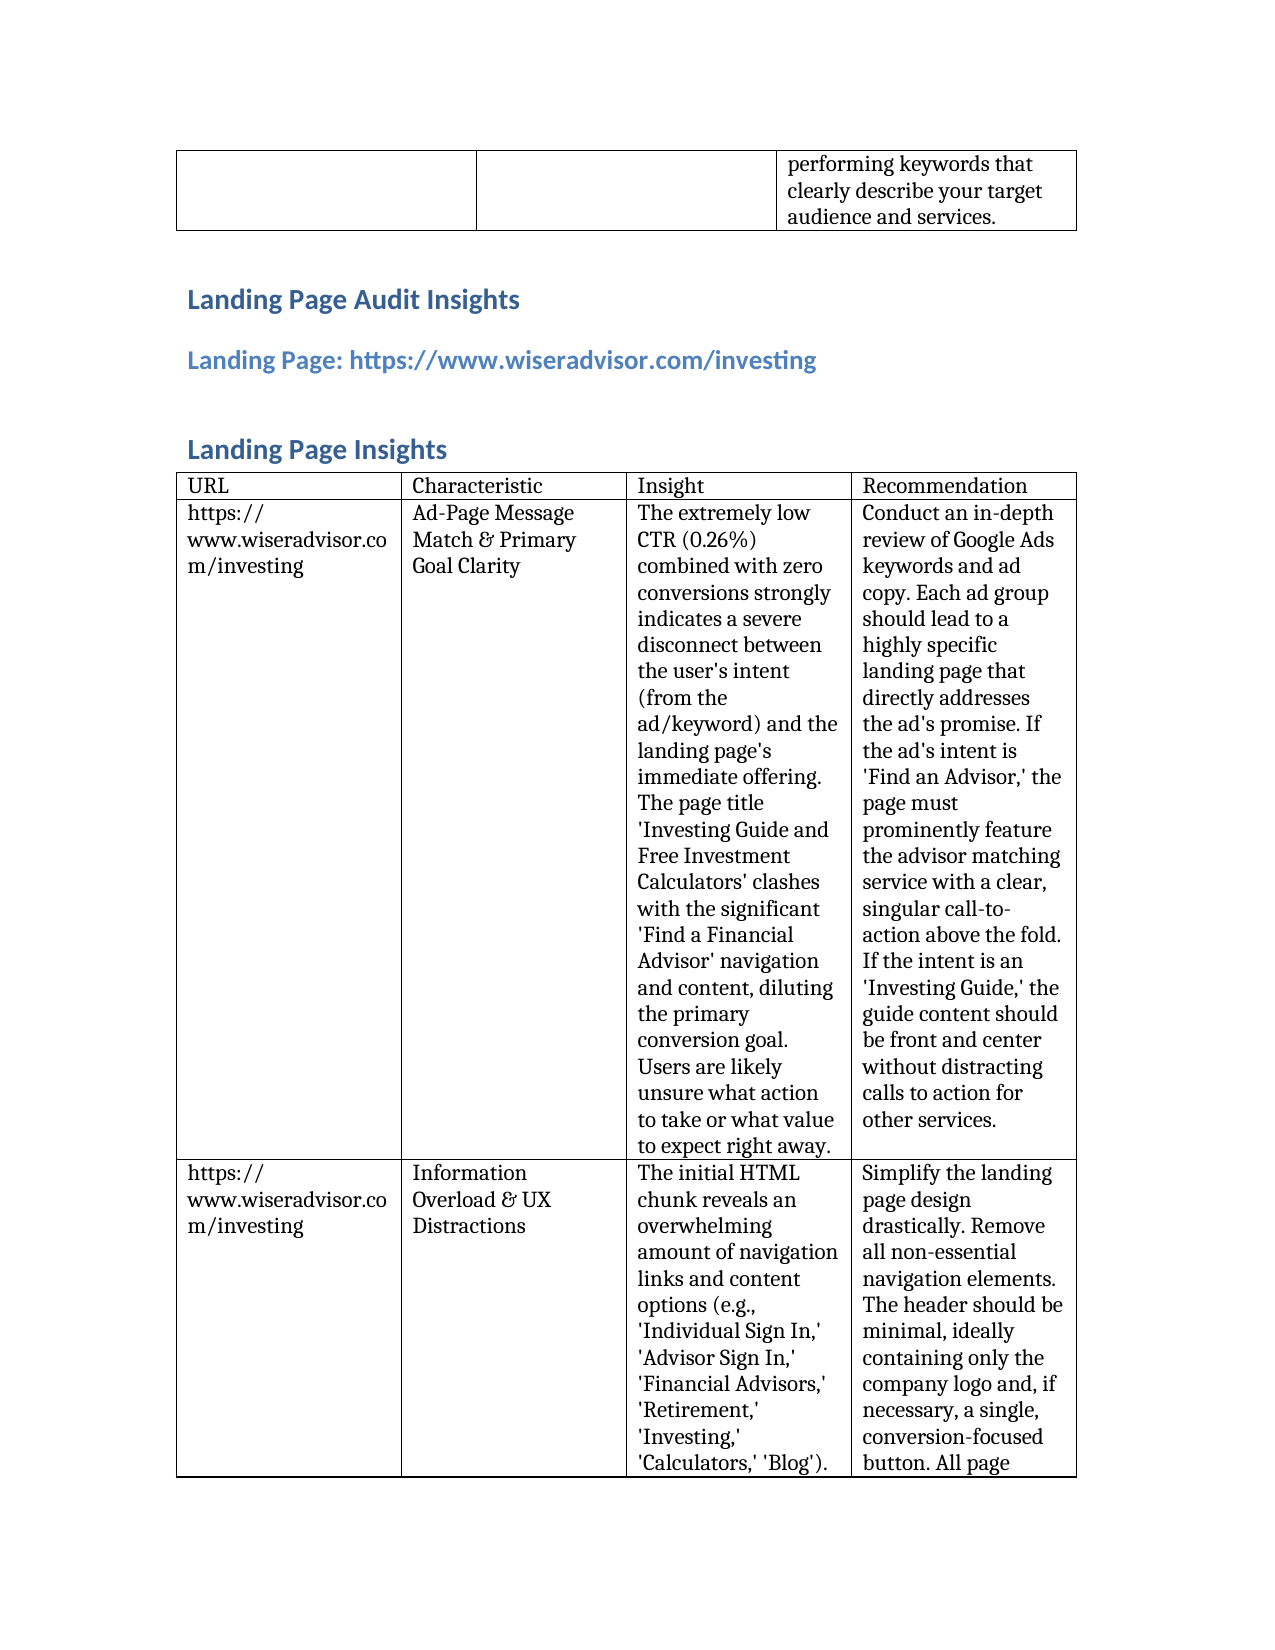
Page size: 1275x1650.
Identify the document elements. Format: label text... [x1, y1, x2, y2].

subtitle Landing Page Insights [187, 431, 1087, 466]
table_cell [177, 1160, 401, 1476]
table_header Characteristic [402, 473, 626, 499]
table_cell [627, 1160, 851, 1476]
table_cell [402, 1160, 626, 1476]
table_cell https://www.wiseradvisor.com/investing [177, 500, 401, 1159]
table_cell Ad-Page Message Match & Primary Goal Clarity [402, 500, 626, 1159]
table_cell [852, 1160, 1076, 1476]
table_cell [477, 151, 776, 230]
subtitle Landing Page: https://www.wiseradvisor.com/investing [187, 343, 1087, 376]
table_cell The extremely low CTR (0.26%) combined with zero conversions strongly indicates a severe disconnect between the user's intent (from the ad/keyword) and the landing page's immediate offering. The page title 'Investing Guide and Free Investment Calculators' clashes with the significant 'Find a Financial Advisor' navigation and content, diluting the primary conversion goal. Users are likely unsure what action to take or what value to expect right away. [627, 500, 851, 1159]
table_header Recommendation [852, 473, 1076, 499]
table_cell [177, 151, 476, 230]
table_header URL [177, 473, 401, 499]
subtitle Landing Page Audit Insights [187, 281, 1087, 317]
table_header Insight [627, 473, 851, 499]
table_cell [777, 151, 1076, 230]
table_cell Conduct an in-depth review of Google Ads keywords and ad copy. Each ad group should lead to a highly specific landing page that directly addresses the ad's promise. If the ad's intent is 'Find an Advisor,' the page must prominently feature the advisor matching service with a clear, singular call-to-action above the fold. If the intent is an 'Investing Guide,' the guide content should be front and center without distracting calls to action for other services. [852, 500, 1076, 1159]
